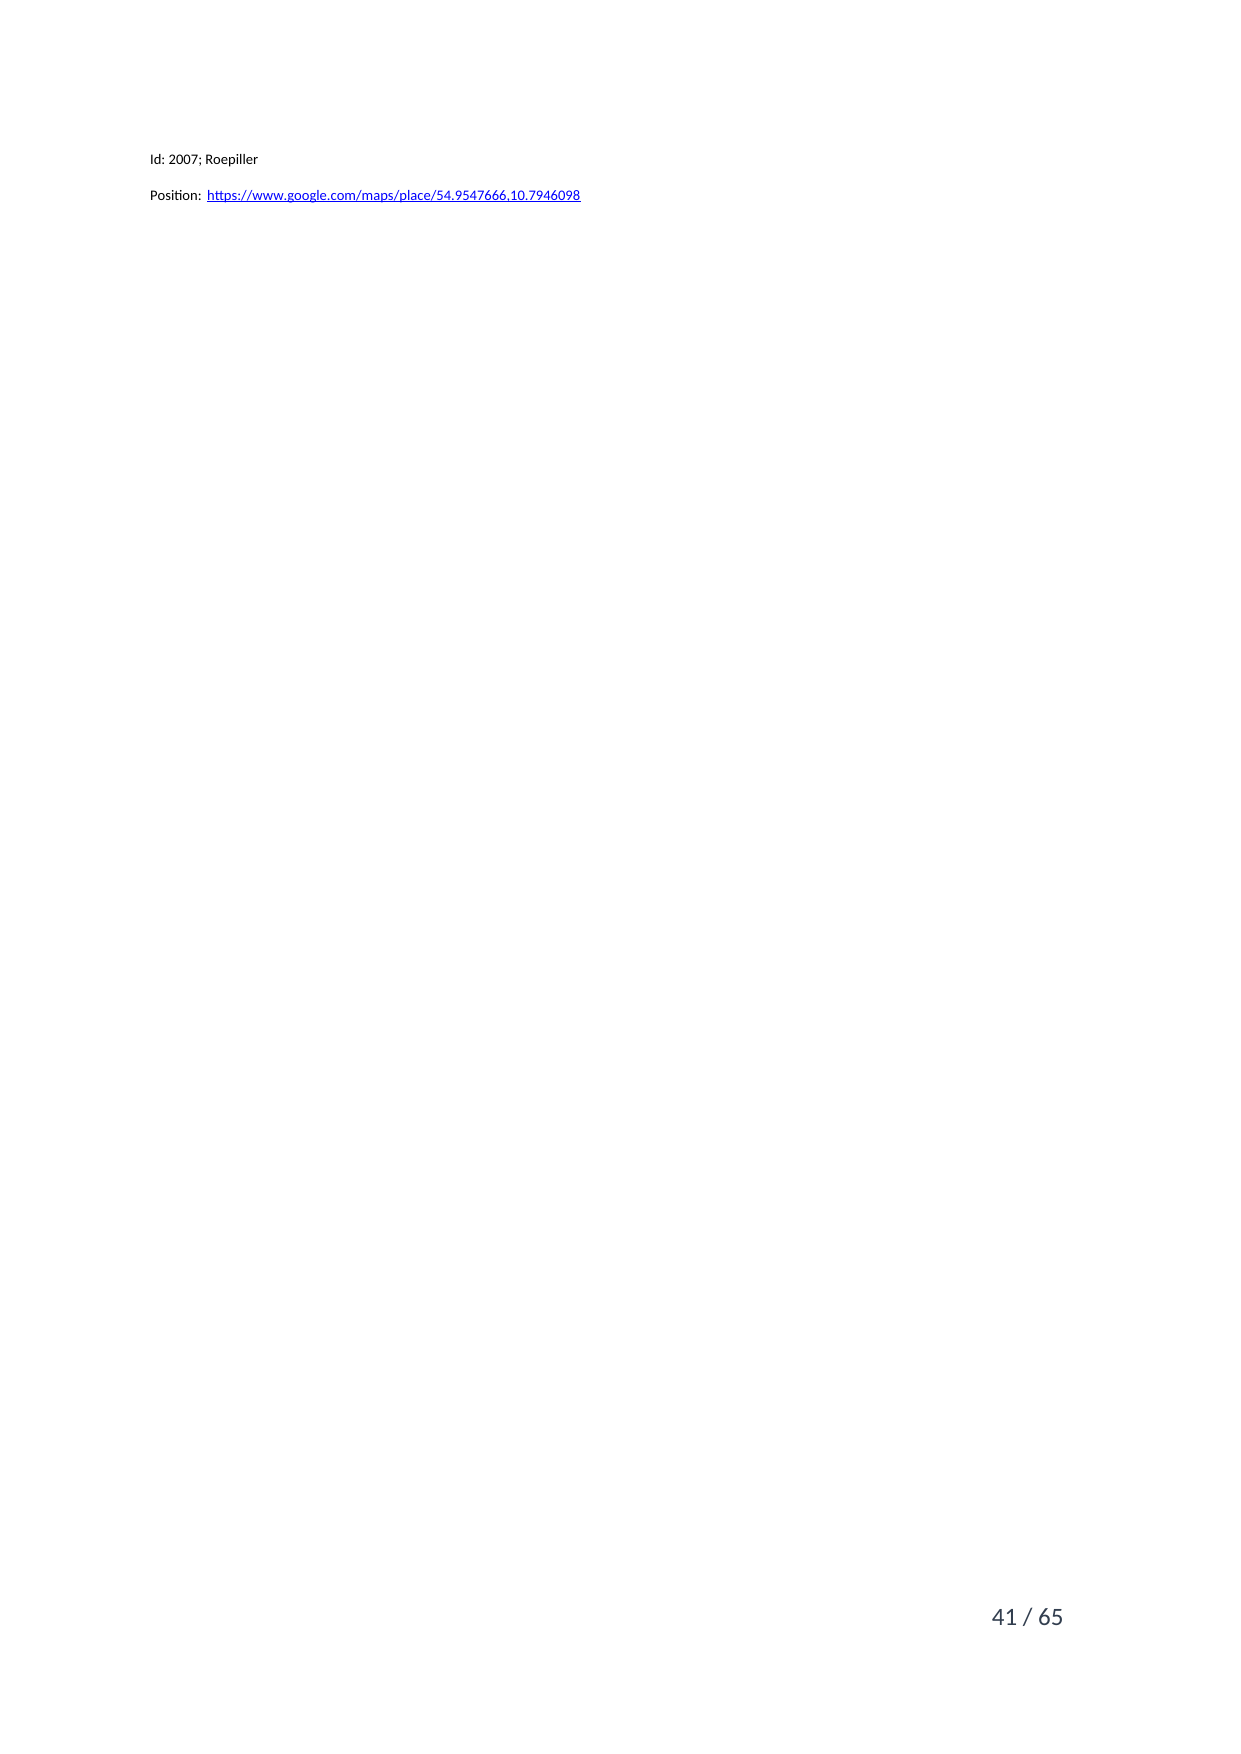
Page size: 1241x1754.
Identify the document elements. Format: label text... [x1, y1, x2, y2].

text Id: 2007; Roepiller [150, 150, 1090, 168]
text Position: https://www.google.com/maps/place/54.9547666,10.7946098 [150, 186, 1090, 204]
